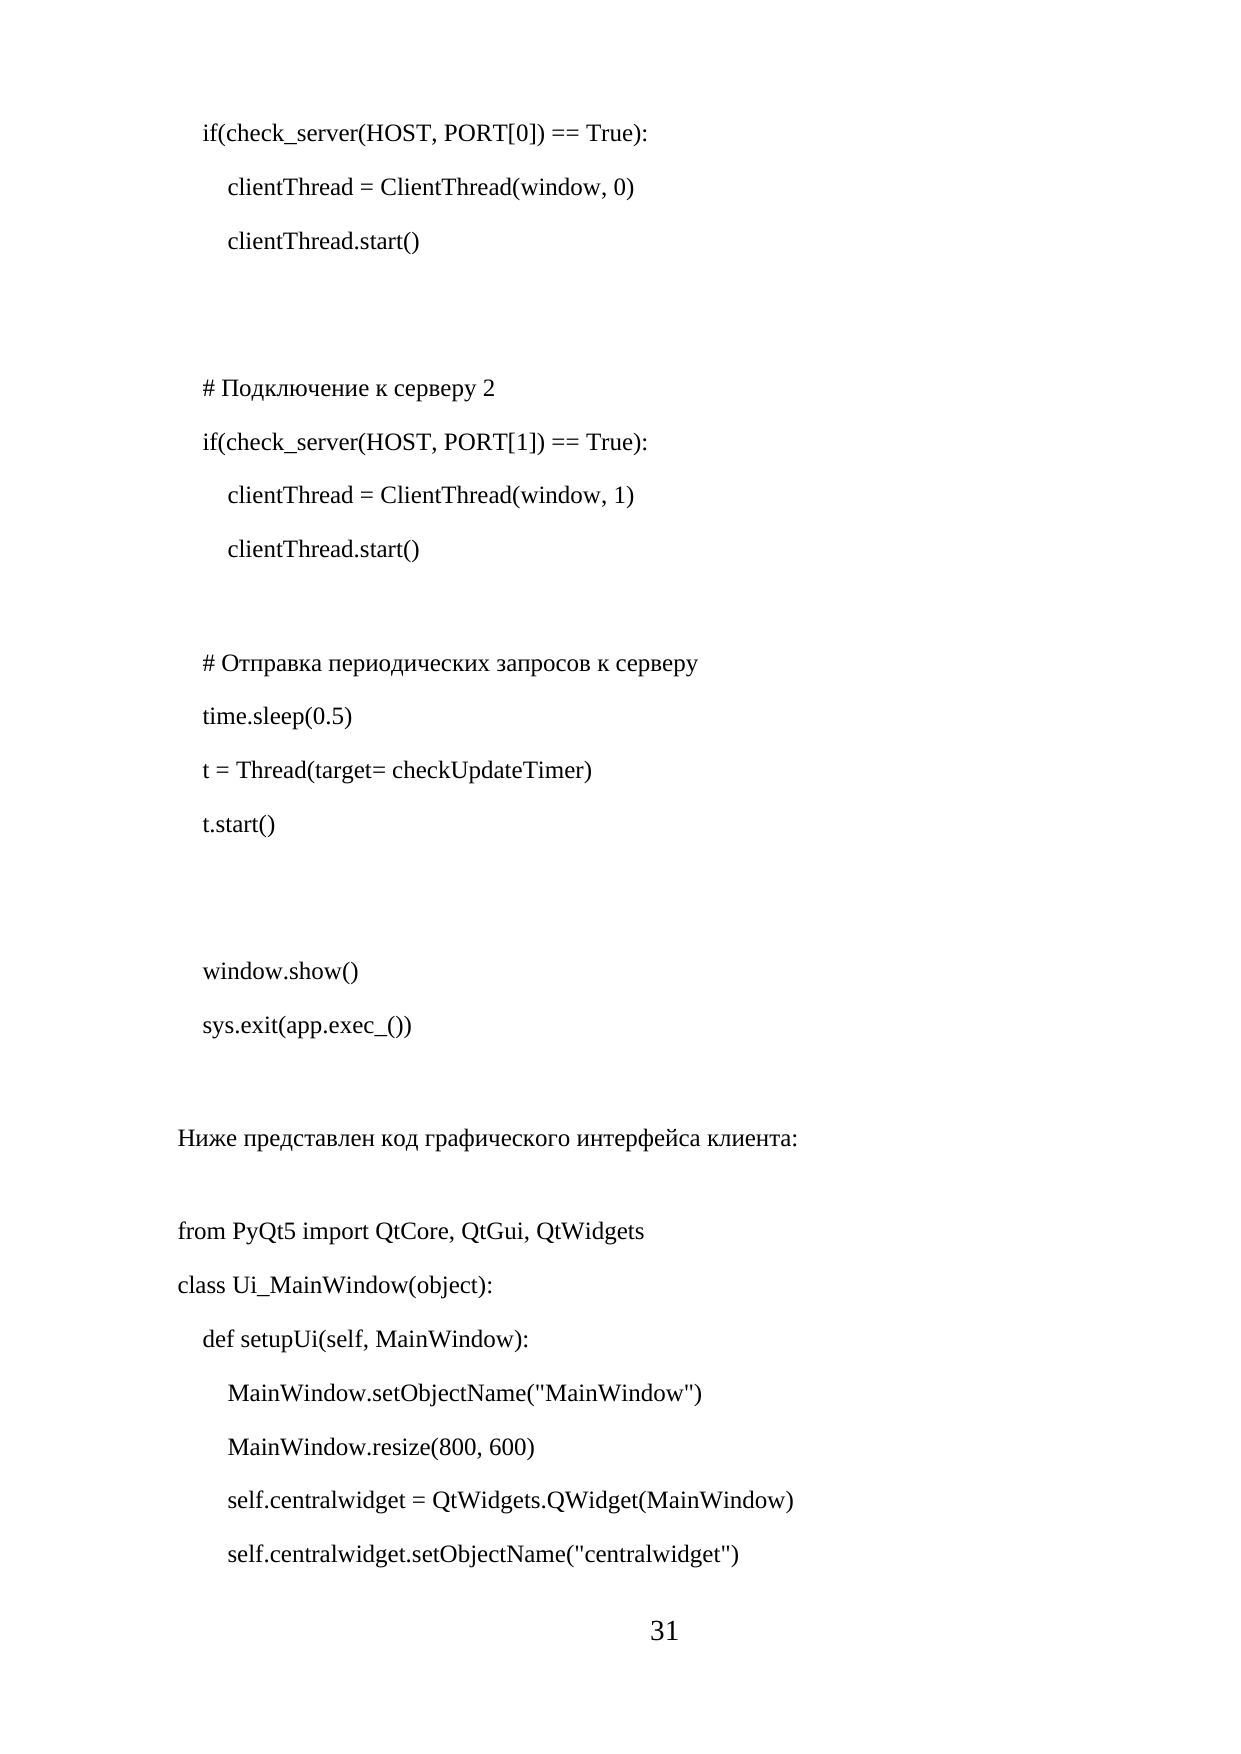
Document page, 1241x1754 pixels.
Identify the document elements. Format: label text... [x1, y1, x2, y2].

text Ниже представлен код графического интерфейса клиента: [177, 1123, 1152, 1191]
text from PyQt5 import QtCore, QtGui, QtWidgets [177, 1216, 1152, 1245]
text clientThread.start() [177, 226, 1152, 254]
text self.centralwidget = QtWidgets.QWidget(MainWindow) [177, 1486, 1152, 1514]
text window.show() [177, 956, 1152, 985]
text t.start() [177, 809, 1152, 838]
text MainWindow.resize(800, 600) [177, 1432, 1152, 1461]
text # Подключение к серверу 2 [177, 373, 1152, 402]
text def setupUi(self, MainWindow): [177, 1324, 1152, 1353]
text clientThread.start() [177, 534, 1152, 563]
text sys.exit(app.exec_()) [177, 1010, 1152, 1039]
text # Отправка периодических запросов к серверу [177, 648, 1152, 676]
text time.sleep(0.5) [177, 701, 1152, 730]
text if(check_server(HOST, PORT[1]) == True): [177, 427, 1152, 455]
text clientThread = ClientThread(window, 1) [177, 481, 1152, 509]
text MainWindow.setObjectName("MainWindow") [177, 1378, 1152, 1407]
text self.centralwidget.setObjectName("centralwidget") [177, 1539, 1152, 1568]
text clientThread = ClientThread(window, 0) [177, 172, 1152, 201]
text if(check_server(HOST, PORT[0]) == True): [177, 118, 1152, 147]
text t = Thread(target= checkUpdateTimer) [177, 755, 1152, 784]
text class Ui_MainWindow(object): [177, 1270, 1152, 1299]
